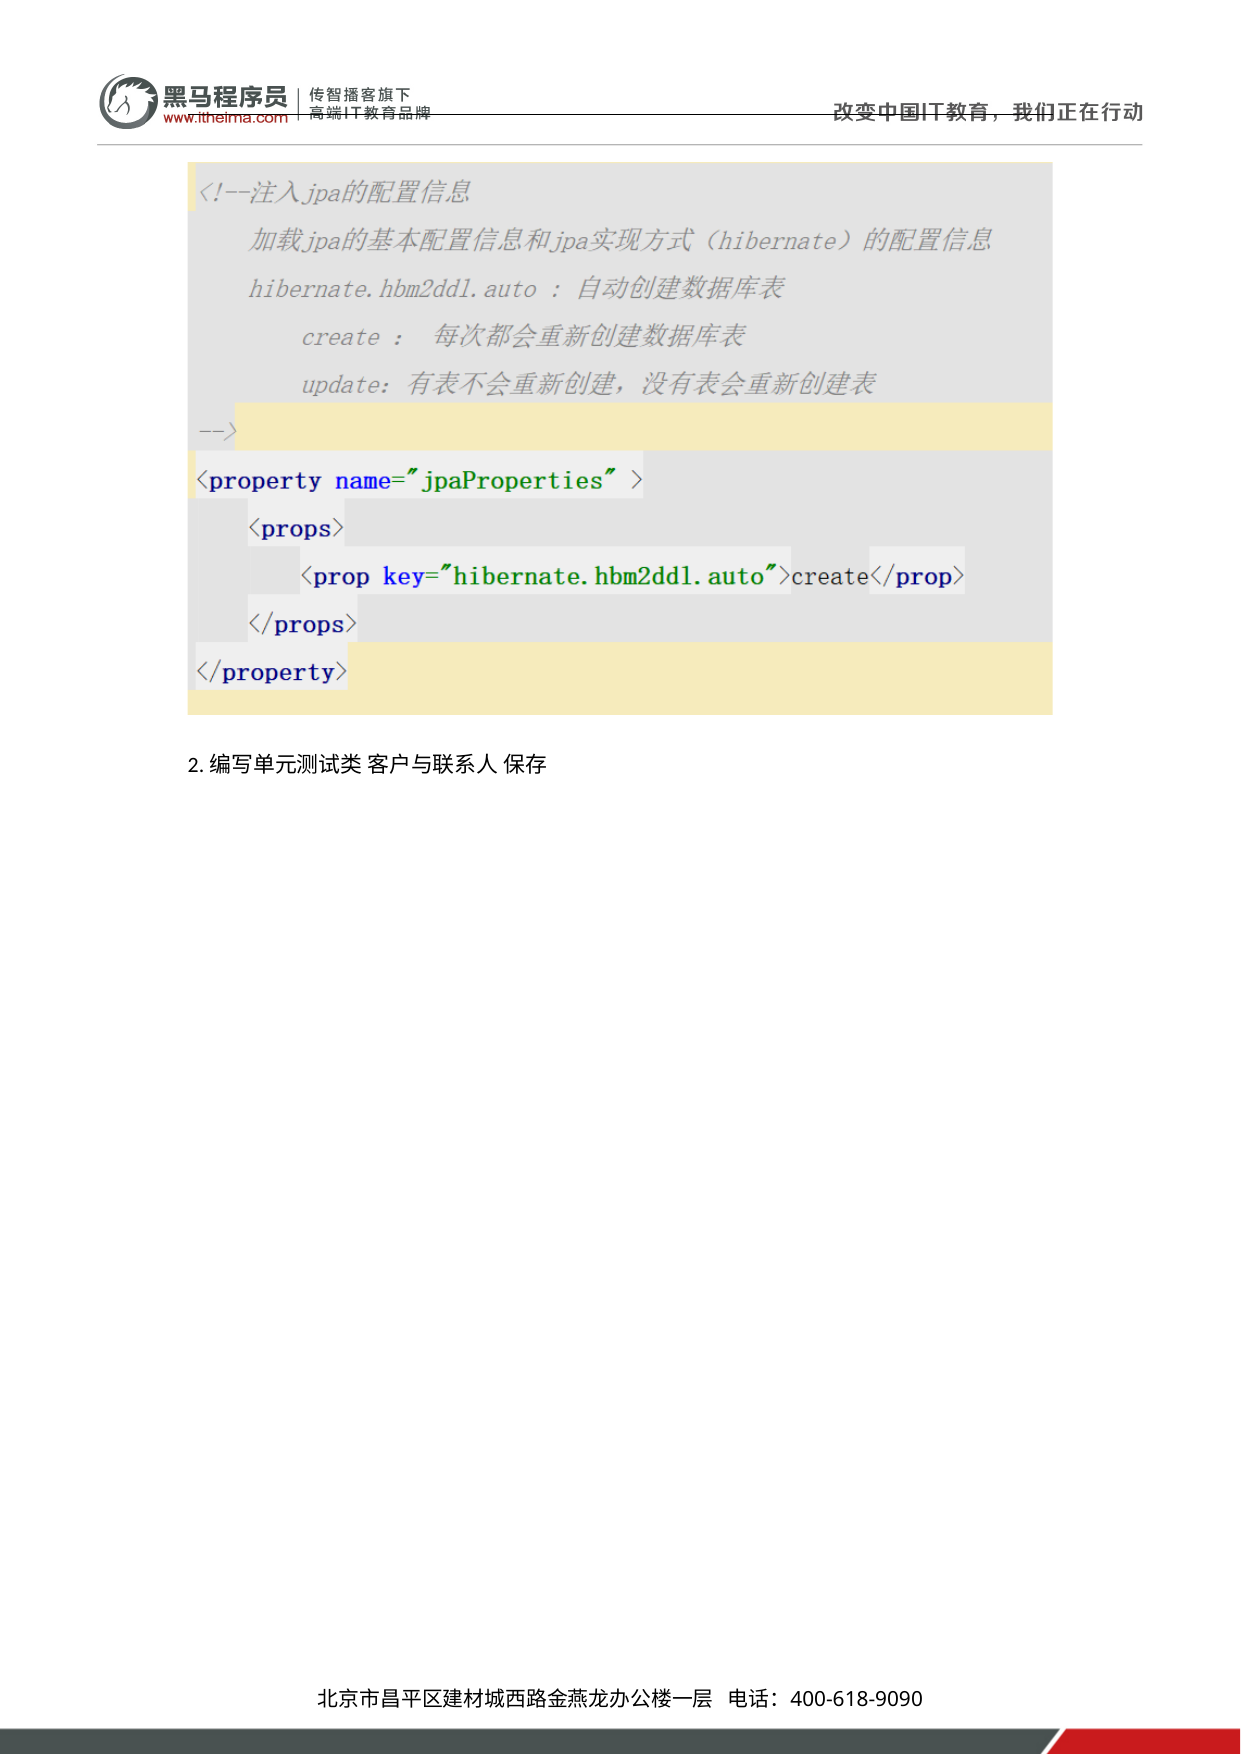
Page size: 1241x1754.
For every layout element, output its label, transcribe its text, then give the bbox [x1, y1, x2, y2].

text 2. 编写单元测试类 客户与联系人 保存 [187, 747, 1053, 779]
picture [0, 3, 1241, 153]
picture [187, 162, 1053, 715]
picture [0, 1669, 1241, 1754]
